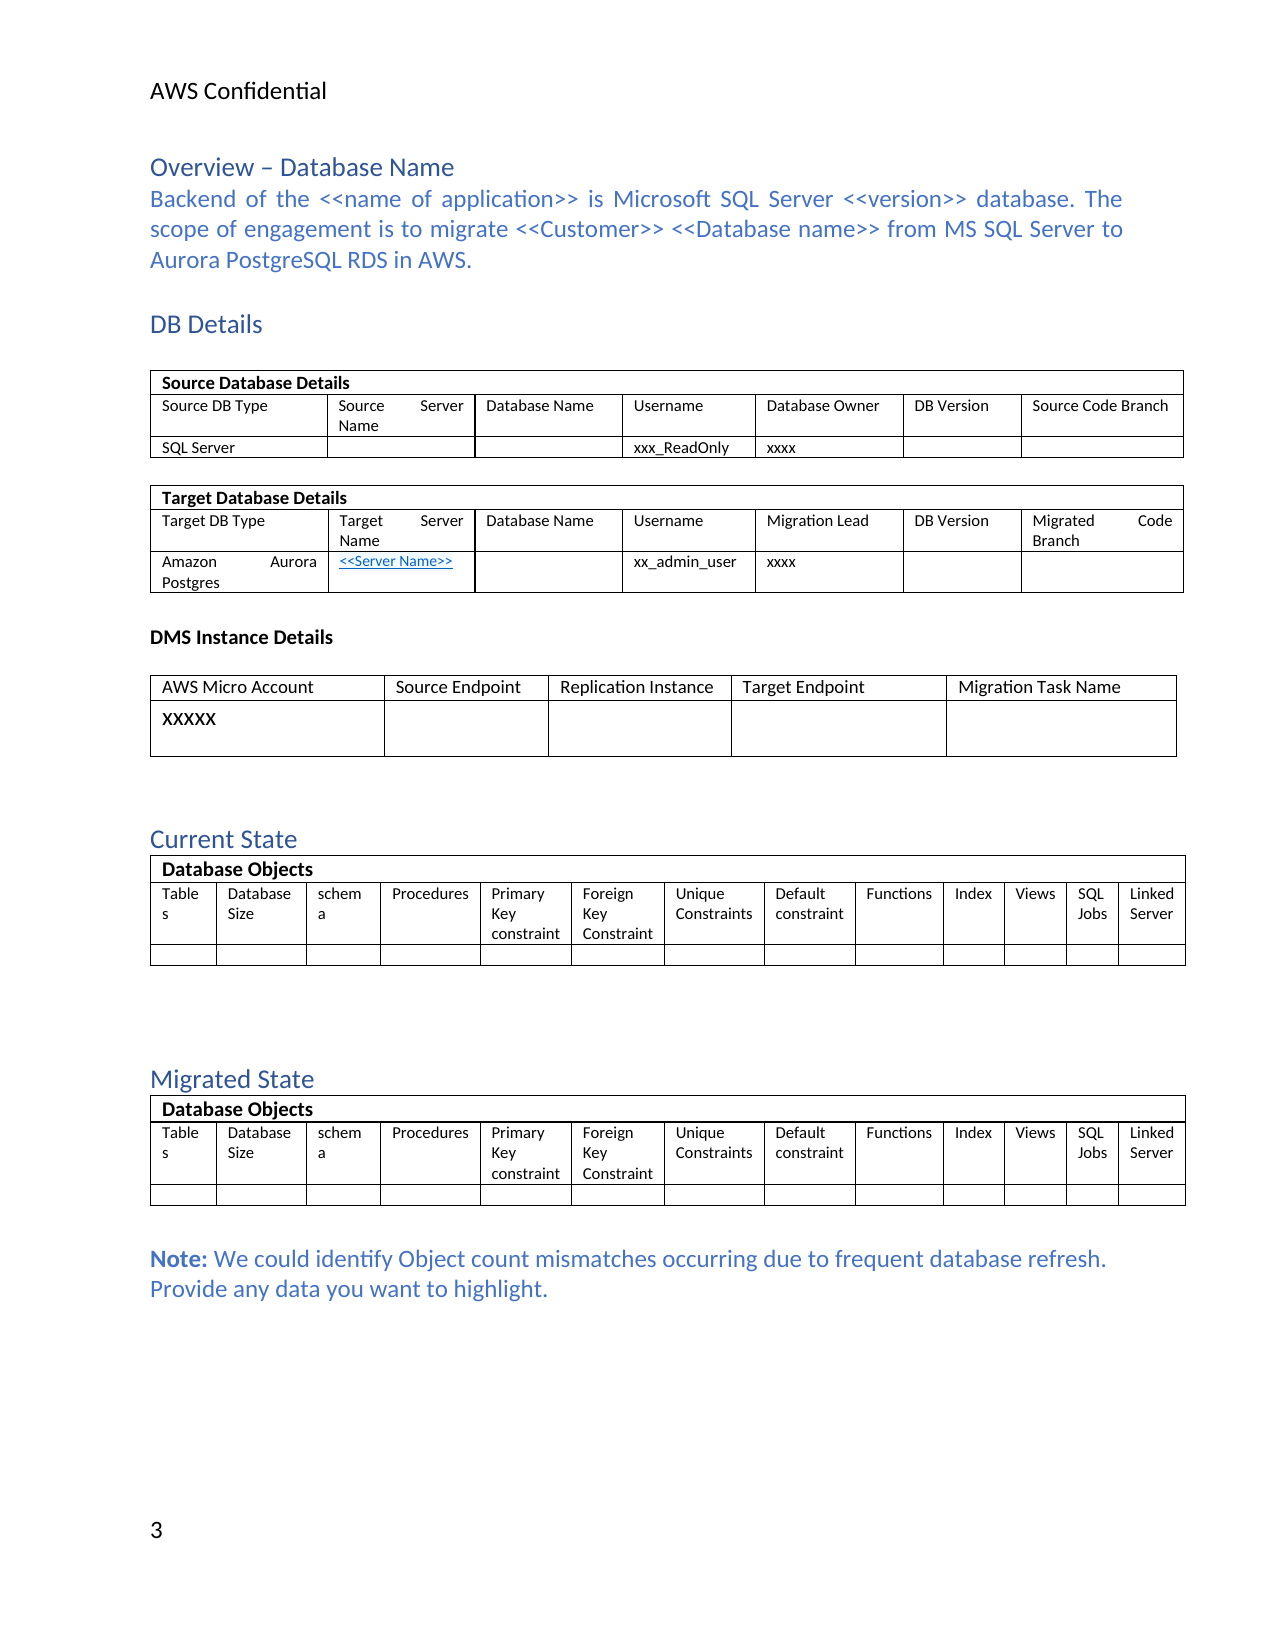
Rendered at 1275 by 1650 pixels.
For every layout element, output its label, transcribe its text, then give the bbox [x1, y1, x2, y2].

table_cell Database Name [476, 395, 622, 436]
table_cell Target Server Name [329, 510, 474, 551]
table_cell [572, 945, 664, 965]
table_cell [1022, 552, 1183, 592]
table_cell [1022, 437, 1183, 457]
table_cell [856, 945, 943, 965]
table_header Replication Instance [549, 676, 731, 700]
table_cell Functions [856, 1123, 943, 1183]
table_cell Username [623, 395, 755, 436]
table_cell DB Version [904, 395, 1021, 436]
table_cell Functions [856, 883, 943, 944]
table_cell Tables [151, 883, 216, 944]
table_cell xx_admin_user [623, 552, 755, 592]
table_cell [732, 701, 946, 756]
table_cell [151, 1185, 216, 1205]
table_cell Linked Server [1119, 1123, 1185, 1183]
table_cell [381, 945, 480, 965]
table_cell [765, 1185, 855, 1205]
table_cell [904, 552, 1021, 592]
table_cell [217, 1185, 306, 1205]
table_cell [217, 945, 306, 965]
table_cell xxxx [756, 437, 903, 457]
table_cell Unique Constraints [665, 1123, 764, 1183]
table_cell [765, 945, 855, 965]
text Note: We could identify Object count mismatches occurring due to frequent database refresh. [150, 1243, 1125, 1273]
table_cell [328, 437, 474, 457]
text Provide any data you want to highlight. [150, 1273, 1125, 1304]
table_cell Database Size [217, 1123, 306, 1183]
table_cell DB Version [904, 510, 1021, 551]
table_cell [665, 945, 764, 965]
table_cell Source Server Name [328, 395, 474, 436]
table_cell SQL Jobs [1067, 1123, 1118, 1183]
table_header Database Objects [151, 856, 1185, 882]
table_cell [549, 701, 731, 756]
table_header Database Objects [151, 1096, 1185, 1121]
table_header AWS Micro Account [151, 676, 384, 700]
table_cell Index [944, 1123, 1004, 1183]
table_cell [481, 945, 571, 965]
table_header Target Endpoint [732, 676, 946, 700]
table_cell Index [944, 883, 1004, 944]
table_cell Source Code Branch [1022, 395, 1183, 436]
table_cell [944, 945, 1004, 965]
subtitle Migrated State [150, 1062, 1125, 1095]
table_cell [307, 945, 380, 965]
table_cell <<Server Name>> [329, 552, 474, 592]
table_cell schema [307, 1123, 380, 1183]
table_cell Username [623, 510, 755, 551]
table_header Target Database Details [151, 486, 1183, 509]
table_cell [307, 1185, 380, 1205]
table_cell [665, 1185, 764, 1205]
table_cell [1005, 1185, 1066, 1205]
table_cell Amazon Aurora Postgres [151, 552, 328, 592]
table_cell xxx_ReadOnly [623, 437, 755, 457]
subtitle Current State [150, 822, 1125, 855]
table_cell [385, 701, 548, 756]
table_cell [944, 1185, 1004, 1205]
table_cell Views [1005, 1123, 1066, 1183]
table_cell SQL Server [151, 437, 327, 457]
table_cell [476, 437, 622, 457]
table_cell xxxxx [151, 701, 384, 756]
table_cell Linked Server [1119, 883, 1185, 944]
table_cell Migration Lead [756, 510, 903, 551]
table_cell [481, 1185, 571, 1205]
table_header Source Endpoint [385, 676, 548, 700]
table_header Source Database Details [151, 371, 1183, 394]
table_cell Procedures [381, 1123, 480, 1183]
table_cell [947, 701, 1176, 756]
table_cell xxxx [756, 552, 903, 592]
table_cell [904, 437, 1021, 457]
table_cell Unique Constraints [665, 883, 764, 944]
table_cell Foreign Key Constraint [572, 883, 664, 944]
table_cell Database Owner [756, 395, 903, 436]
table_cell [856, 1185, 943, 1205]
table_cell [1067, 1185, 1118, 1205]
table_cell SQL Jobs [1067, 883, 1118, 944]
table_cell [572, 1185, 664, 1205]
table_cell Default constraint [765, 1123, 855, 1183]
table_cell [1005, 945, 1066, 965]
table_cell [1067, 945, 1118, 965]
table_cell Database Name [476, 510, 622, 551]
table_cell [1119, 945, 1185, 965]
table_cell [151, 945, 216, 965]
table_cell Migrated Code Branch [1022, 510, 1183, 551]
table_cell Primary Key constraint [481, 883, 571, 944]
table_header Migration Task Name [947, 676, 1176, 700]
table_cell [1119, 1185, 1185, 1205]
table_cell Primary Key constraint [481, 1123, 571, 1183]
text DMS Instance Details [150, 624, 1125, 649]
subtitle DB Details [150, 307, 1125, 340]
table_cell Foreign Key Constraint [572, 1123, 664, 1183]
table_cell Tables [151, 1123, 216, 1183]
table_cell Source DB Type [151, 395, 327, 436]
table_cell Procedures [381, 883, 480, 944]
table_cell Target DB Type [151, 510, 328, 551]
table_cell Database Size [217, 883, 306, 944]
table_cell Default constraint [765, 883, 855, 944]
table_cell Views [1005, 883, 1066, 944]
subtitle Overview – Database Name [150, 150, 1125, 183]
table_cell [476, 552, 622, 592]
table_cell [381, 1185, 480, 1205]
table_cell schema [307, 883, 380, 944]
text Backend of the <<name of application>> is Microsoft SQL Server <<version>> database. The scope of engagement is to migrate <<Customer>> <<Database name>> from MS SQL Server to Aurora PostgreSQL RDS in AWS. [150, 183, 1125, 274]
